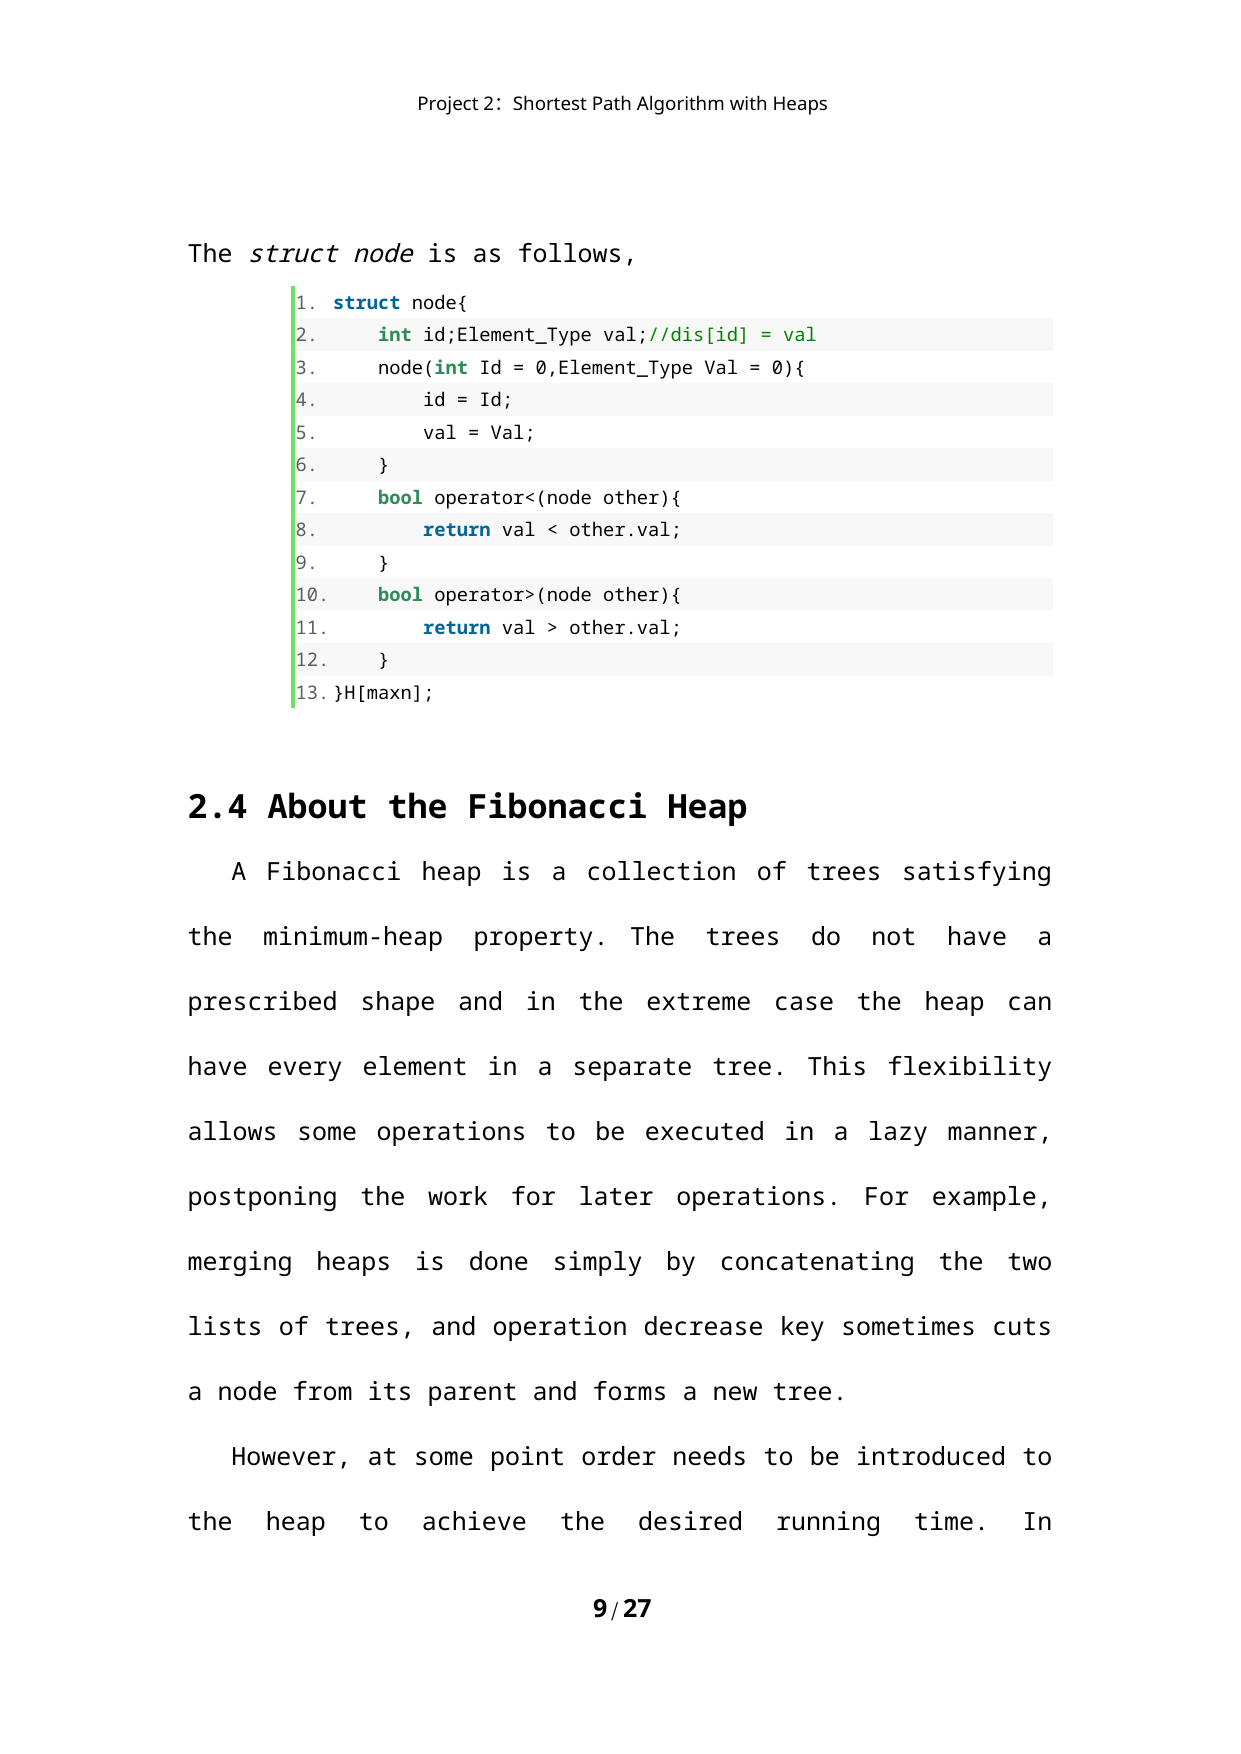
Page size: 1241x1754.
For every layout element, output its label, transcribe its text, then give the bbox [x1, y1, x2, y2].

list return val < other.val; [295, 513, 1053, 546]
list struct node{ [295, 286, 1053, 318]
text A Fibonacci heap is a collection of trees satisfying the minimum-heap property. The trees do not have a prescribed shape and in the extreme case the heap can have every element in a separate tree. This flexibility allows some operations to be executed in a lazy manner, postponing the work for later operations. For example, merging heaps is done simply by concatenating the two lists of trees, and operation decrease key sometimes cuts a node from its parent and forms a new tree. [187, 838, 1053, 1423]
text The struct node is as follows, [187, 221, 1053, 286]
text 2.4 About the Fibonacci Heap [187, 773, 1053, 838]
list } [295, 546, 1053, 578]
list }H[maxn]; [295, 676, 1053, 708]
list } [295, 643, 1053, 676]
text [187, 1423, 1053, 1553]
list return val > other.val; [295, 611, 1053, 643]
list id = Id; [295, 383, 1053, 416]
list int id;Element_Type val;//dis[id] = val [295, 318, 1053, 351]
list node(int Id = 0,Element_Type Val = 0){ [295, 351, 1053, 383]
list bool operator<(node other){ [295, 481, 1053, 513]
list bool operator>(node other){ [295, 578, 1053, 611]
list val = Val; [295, 416, 1053, 448]
list } [295, 448, 1053, 481]
